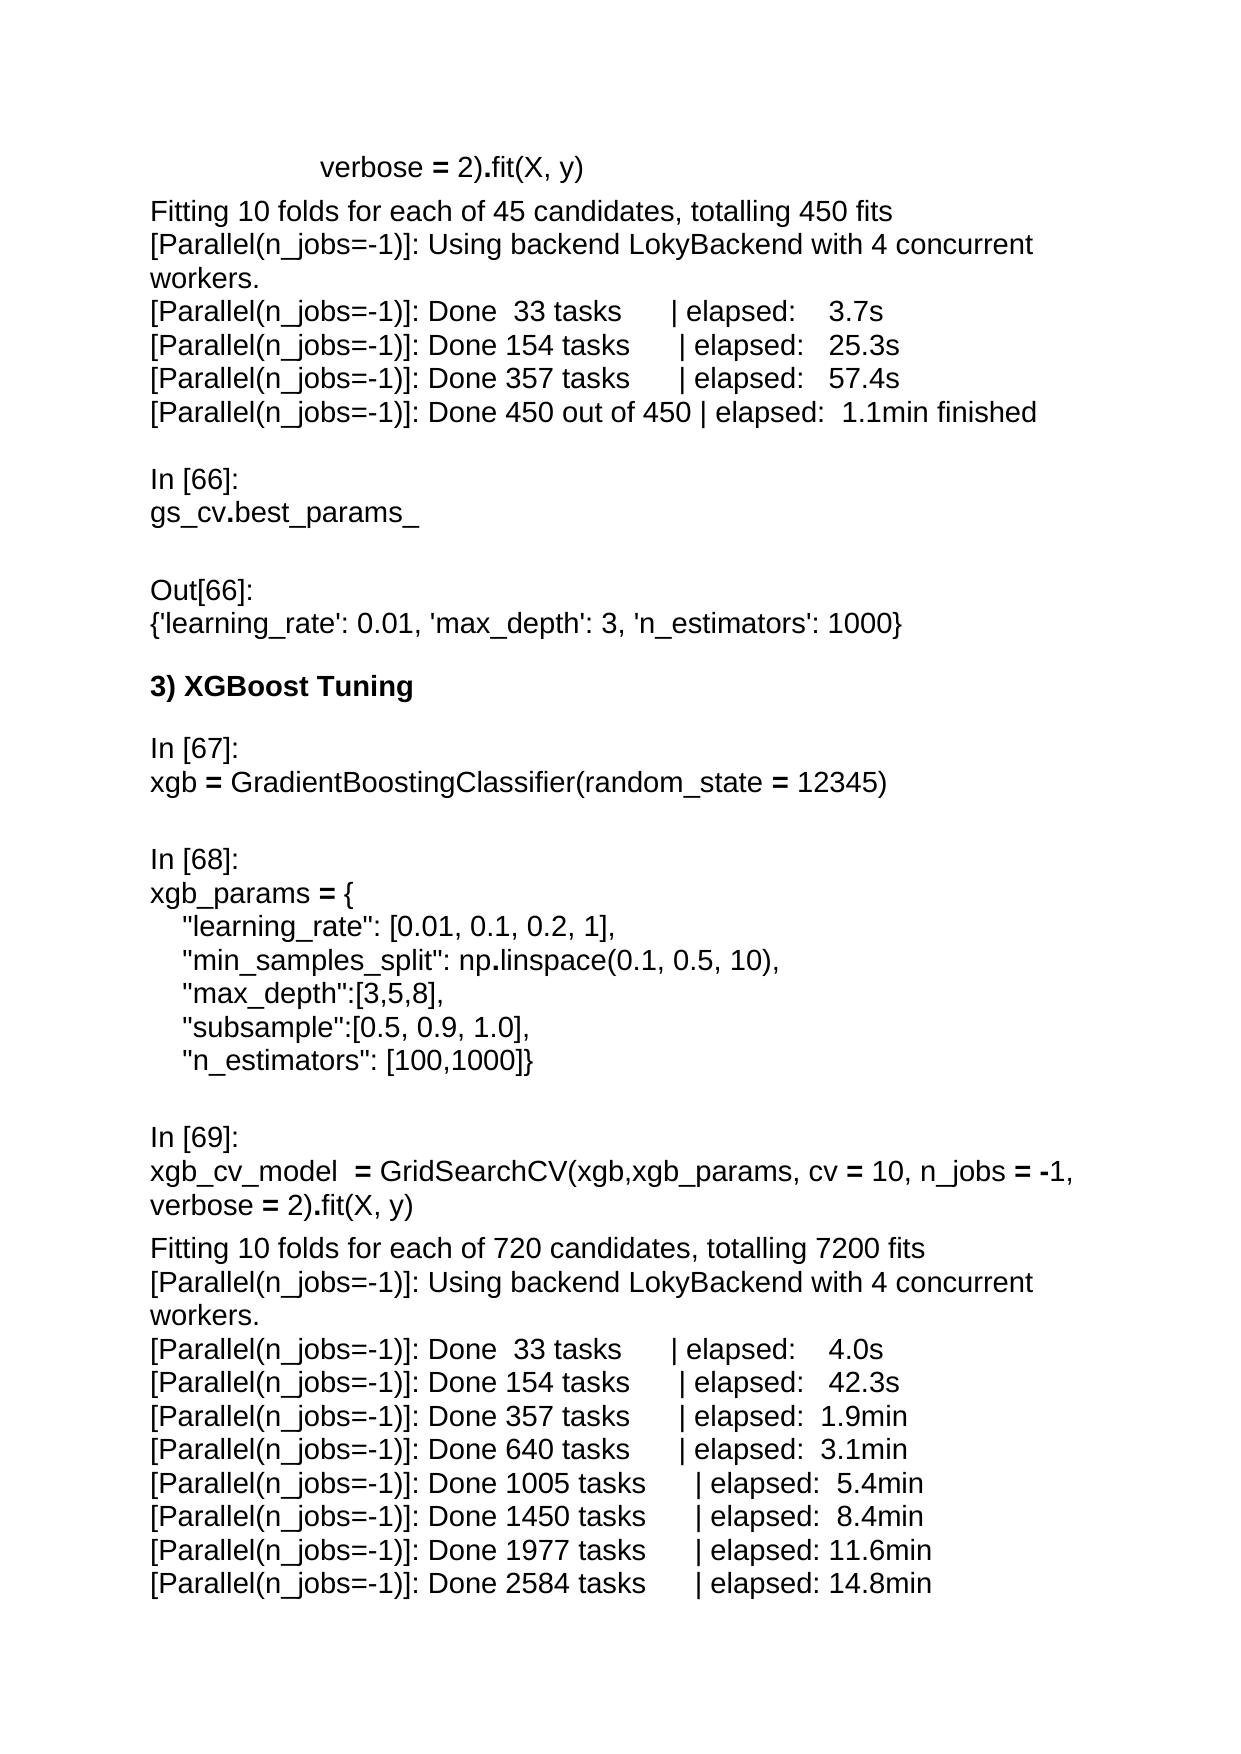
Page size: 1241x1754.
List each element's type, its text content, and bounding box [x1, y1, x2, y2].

text [Parallel(n_jobs=-1)]: Done 2584 tasks | elapsed: 14.8min [150, 1566, 1090, 1600]
text [Parallel(n_jobs=-1)]: Done 1005 tasks | elapsed: 5.4min [150, 1466, 1090, 1499]
text {'learning_rate': 0.01, 'max_depth': 3, 'n_estimators': 1000} [150, 606, 1090, 639]
text "learning_rate": [0.01, 0.1, 0.2, 1], [150, 909, 1090, 943]
text [Parallel(n_jobs=-1)]: Done 357 tasks | elapsed: 1.9min [150, 1399, 1090, 1432]
text xgb_params = { [150, 876, 1090, 909]
text Fitting 10 folds for each of 720 candidates, totalling 7200 fits [150, 1231, 1090, 1264]
text [Parallel(n_jobs=-1)]: Done 1977 tasks | elapsed: 11.6min [150, 1533, 1090, 1566]
text "subsample":[0.5, 0.9, 1.0], [150, 1010, 1090, 1043]
text In [66]: [150, 462, 1090, 495]
text [Parallel(n_jobs=-1)]: Done 154 tasks | elapsed: 25.3s [150, 328, 1090, 361]
text xgb_cv_model = GridSearchCV(xgb,xgb_params, cv = 10, n_jobs = -1, verbose = 2).fit(X, y) [150, 1154, 1090, 1221]
text In [67]: [150, 731, 1090, 765]
text [Parallel(n_jobs=-1)]: Done 154 tasks | elapsed: 42.3s [150, 1365, 1090, 1399]
text [Parallel(n_jobs=-1)]: Using backend LokyBackend with 4 concurrent workers. [150, 1264, 1090, 1332]
text [Parallel(n_jobs=-1)]: Using backend LokyBackend with 4 concurrent workers. [150, 227, 1090, 294]
text [Parallel(n_jobs=-1)]: Done 1450 tasks | elapsed: 8.4min [150, 1499, 1090, 1533]
text "n_estimators": [100,1000]} [150, 1043, 1090, 1077]
text verbose = 2).fit(X, y) [150, 150, 1090, 183]
text [Parallel(n_jobs=-1)]: Done 33 tasks | elapsed: 4.0s [150, 1332, 1090, 1365]
text [Parallel(n_jobs=-1)]: Done 33 tasks | elapsed: 3.7s [150, 294, 1090, 328]
text [Parallel(n_jobs=-1)]: Done 357 tasks | elapsed: 57.4s [150, 361, 1090, 395]
text "min_samples_split": np.linspace(0.1, 0.5, 10), [150, 943, 1090, 976]
text gs_cv.best_params_ [150, 495, 1090, 529]
text [Parallel(n_jobs=-1)]: Done 640 tasks | elapsed: 3.1min [150, 1432, 1090, 1466]
text 3) XGBoost Tuning [150, 669, 1090, 702]
text In [68]: [150, 842, 1090, 876]
text [Parallel(n_jobs=-1)]: Done 450 out of 450 | elapsed: 1.1min finished [150, 395, 1090, 428]
text xgb = GradientBoostingClassifier(random_state = 12345) [150, 765, 1090, 798]
text Fitting 10 folds for each of 45 candidates, totalling 450 fits [150, 193, 1090, 227]
text "max_depth":[3,5,8], [150, 976, 1090, 1010]
text Out[66]: [150, 572, 1090, 606]
text In [69]: [150, 1120, 1090, 1154]
